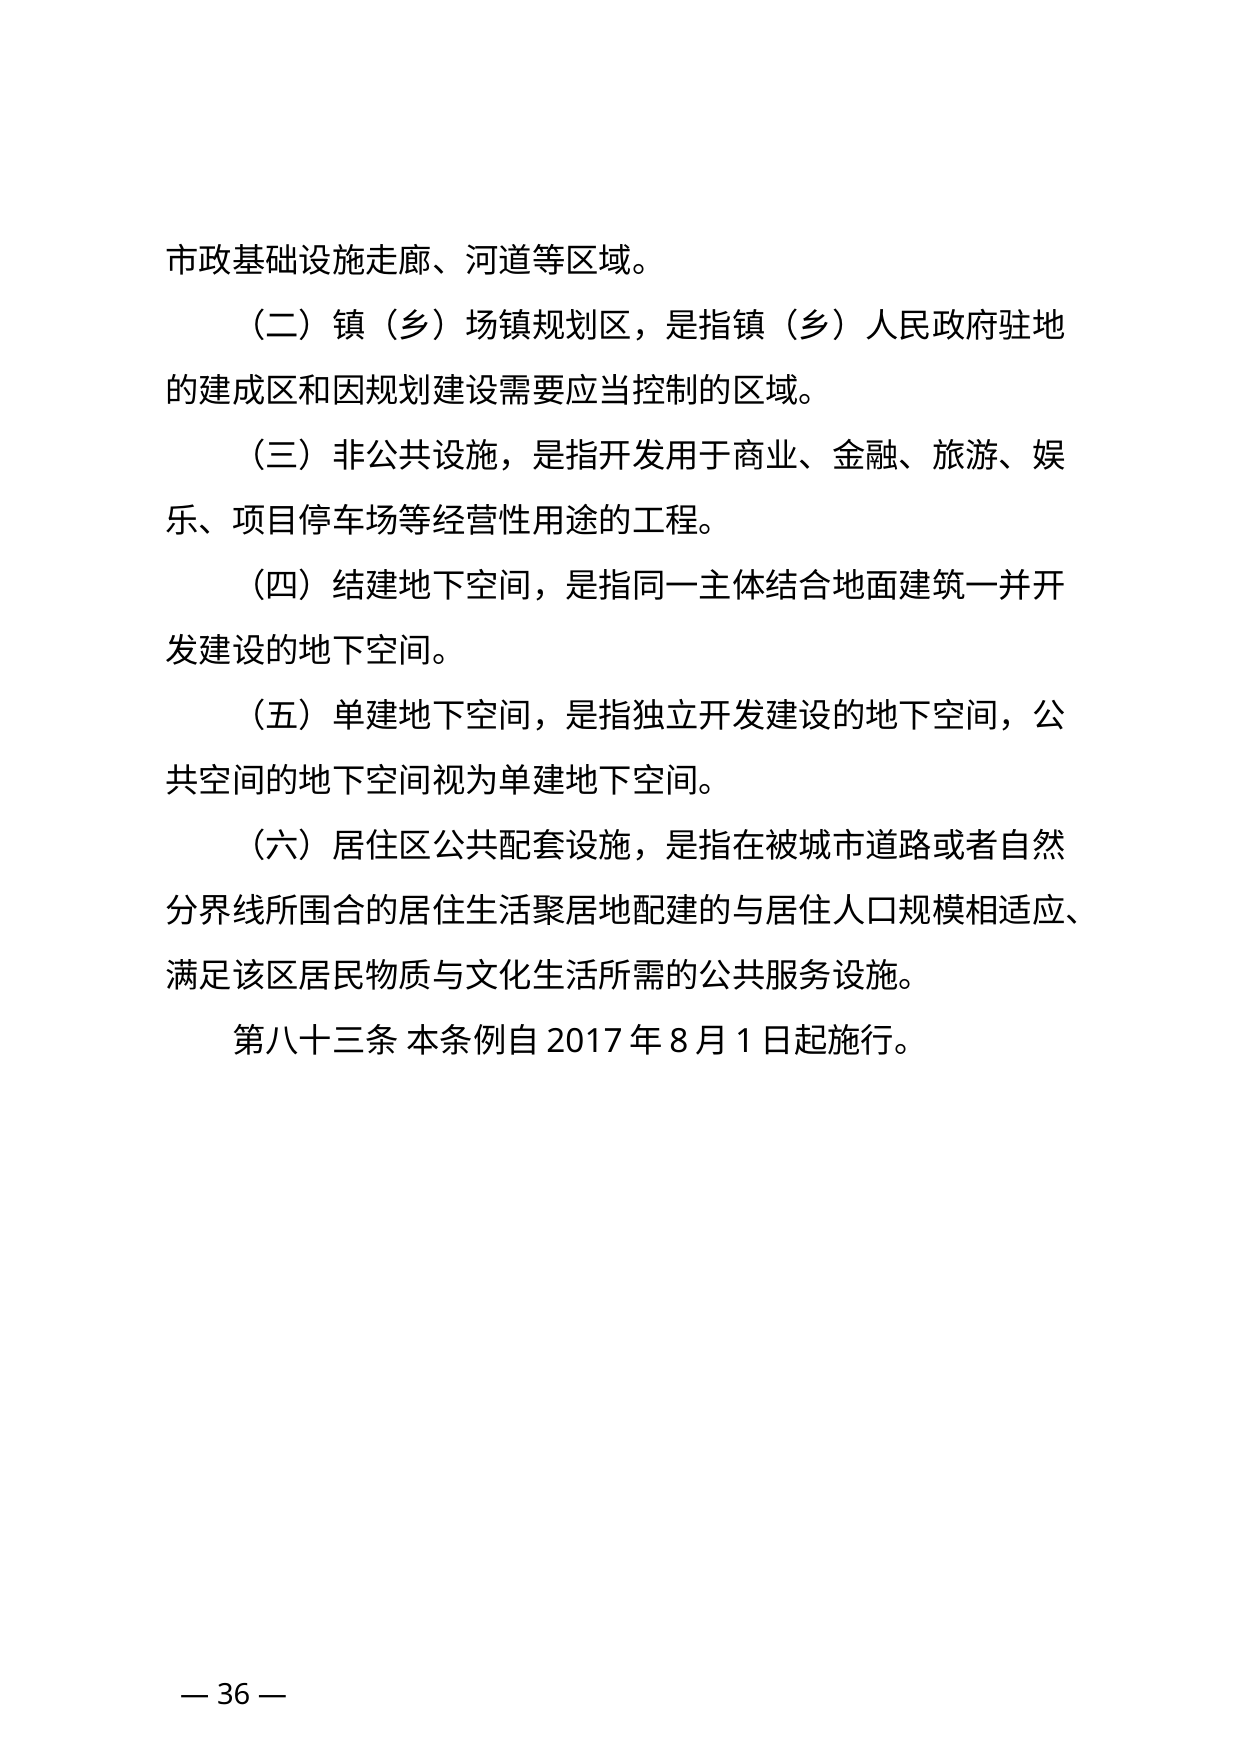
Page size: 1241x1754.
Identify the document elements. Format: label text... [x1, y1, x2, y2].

text （六）居住区公共配套设施，是指在被城市道路或者自然分界线所围合的居住生活聚居地配建的与居住人口规模相适应、满足该区居民物质与文化生活所需的公共服务设施。 [165, 811, 1075, 1006]
text （五）单建地下空间，是指独立开发建设的地下空间，公共空间的地下空间视为单建地下空间。 [165, 681, 1075, 811]
text （三）非公共设施，是指开发用于商业、金融、旅游、娱乐、项目停车场等经营性用途的工程。 [165, 421, 1075, 551]
text （二）镇（乡）场镇规划区，是指镇（乡）人民政府驻地的建成区和因规划建设需要应当控制的区域。 [165, 291, 1075, 421]
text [165, 226, 1075, 291]
text （四）结建地下空间，是指同一主体结合地面建筑一并开发建设的地下空间。 [165, 551, 1075, 681]
text 第八十三条 本条例自2017年8月1日起施行。 [165, 1006, 1075, 1071]
